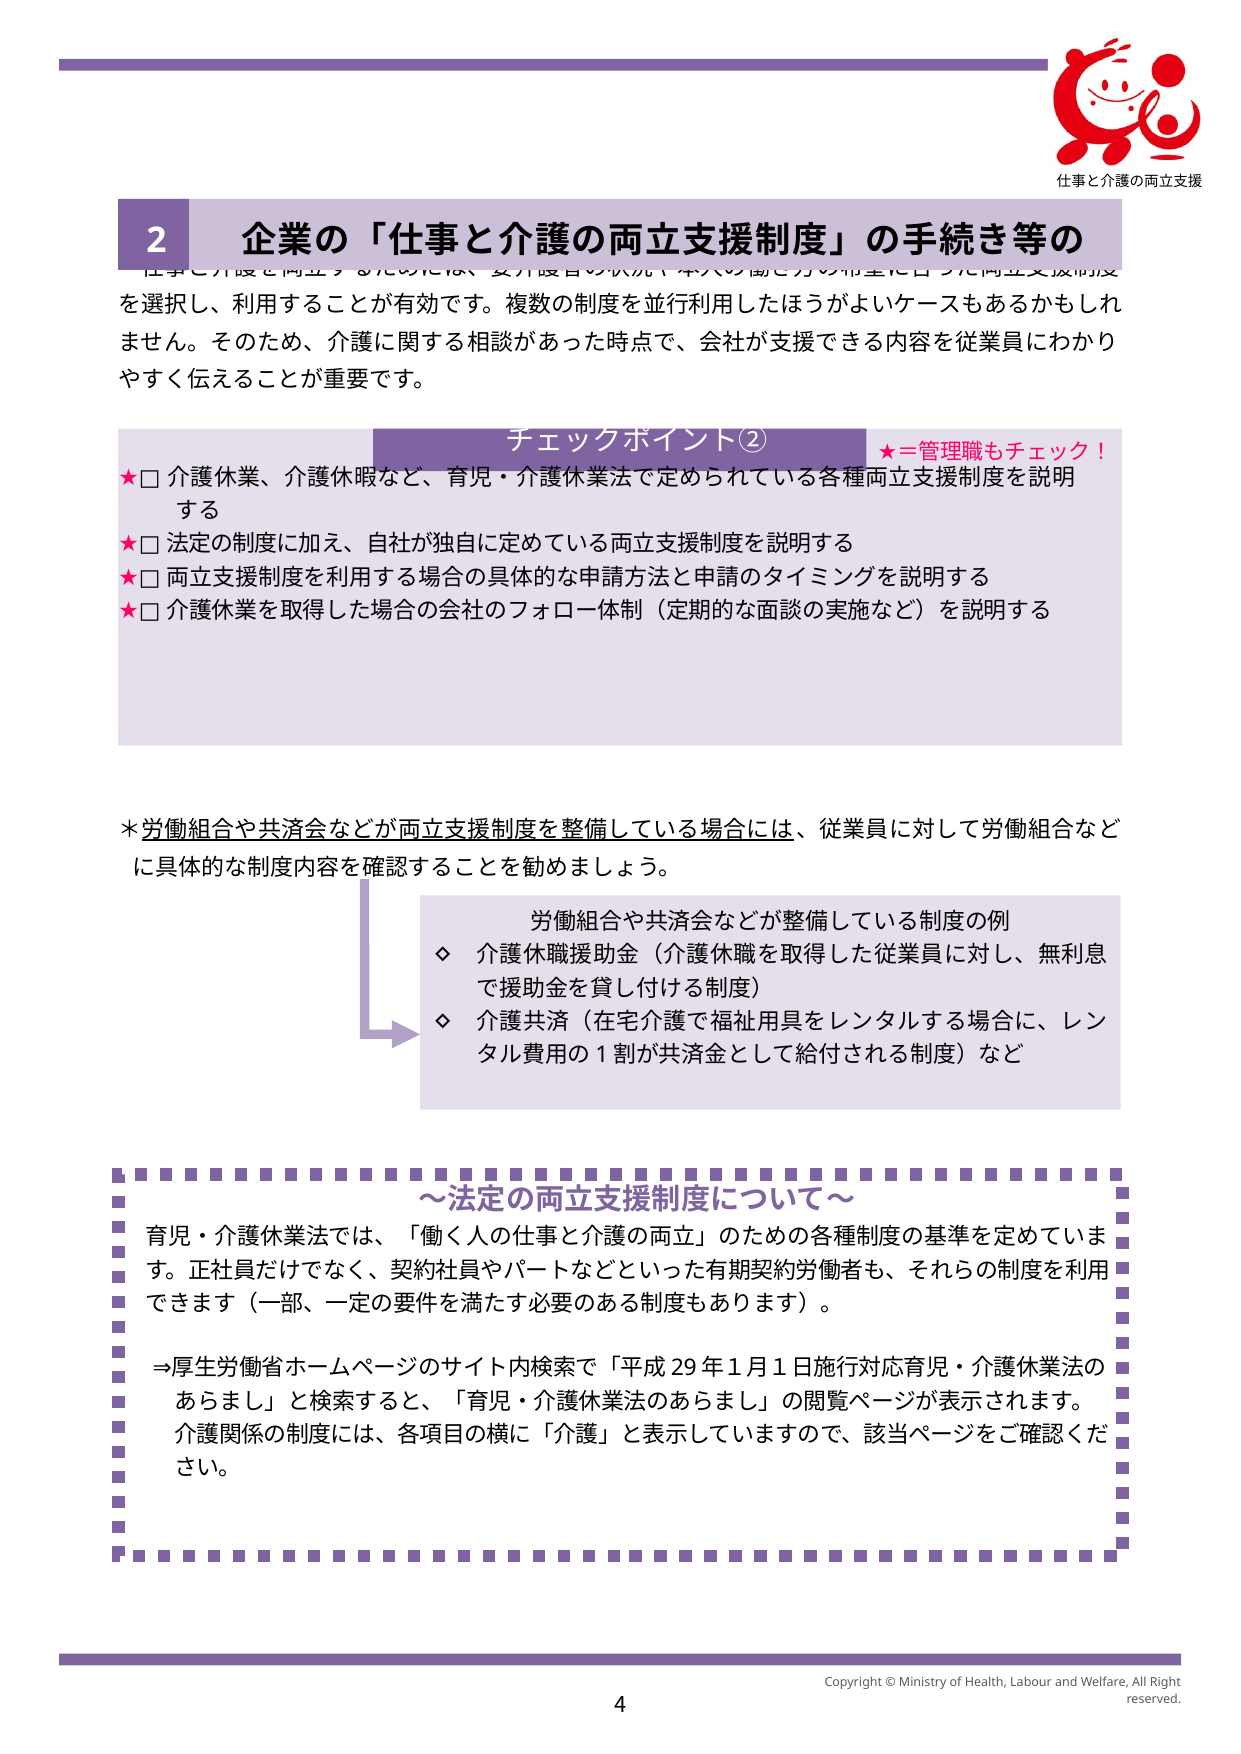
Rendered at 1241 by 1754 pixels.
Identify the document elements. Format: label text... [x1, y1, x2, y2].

text 仕事と介護を両立するためには、要介護者の状況や本人の働き方の希望に合った両立支援制度を選択し、利用することが有効です。複数の制度を並行利用したほうがよいケースもあるかもしれません。そのため、介護に関する相談があった時点で、会社が支援できる内容を従業員にわかりやすく伝えることが重要です。 [118, 270, 1122, 396]
picture [1047, 35, 1206, 167]
text ＊労働組合や共済会などが両立支援制度を整備している場合には、従業員に対して労働組合などに具体的な制度内容を確認することを勧めましょう。 [118, 809, 1122, 884]
